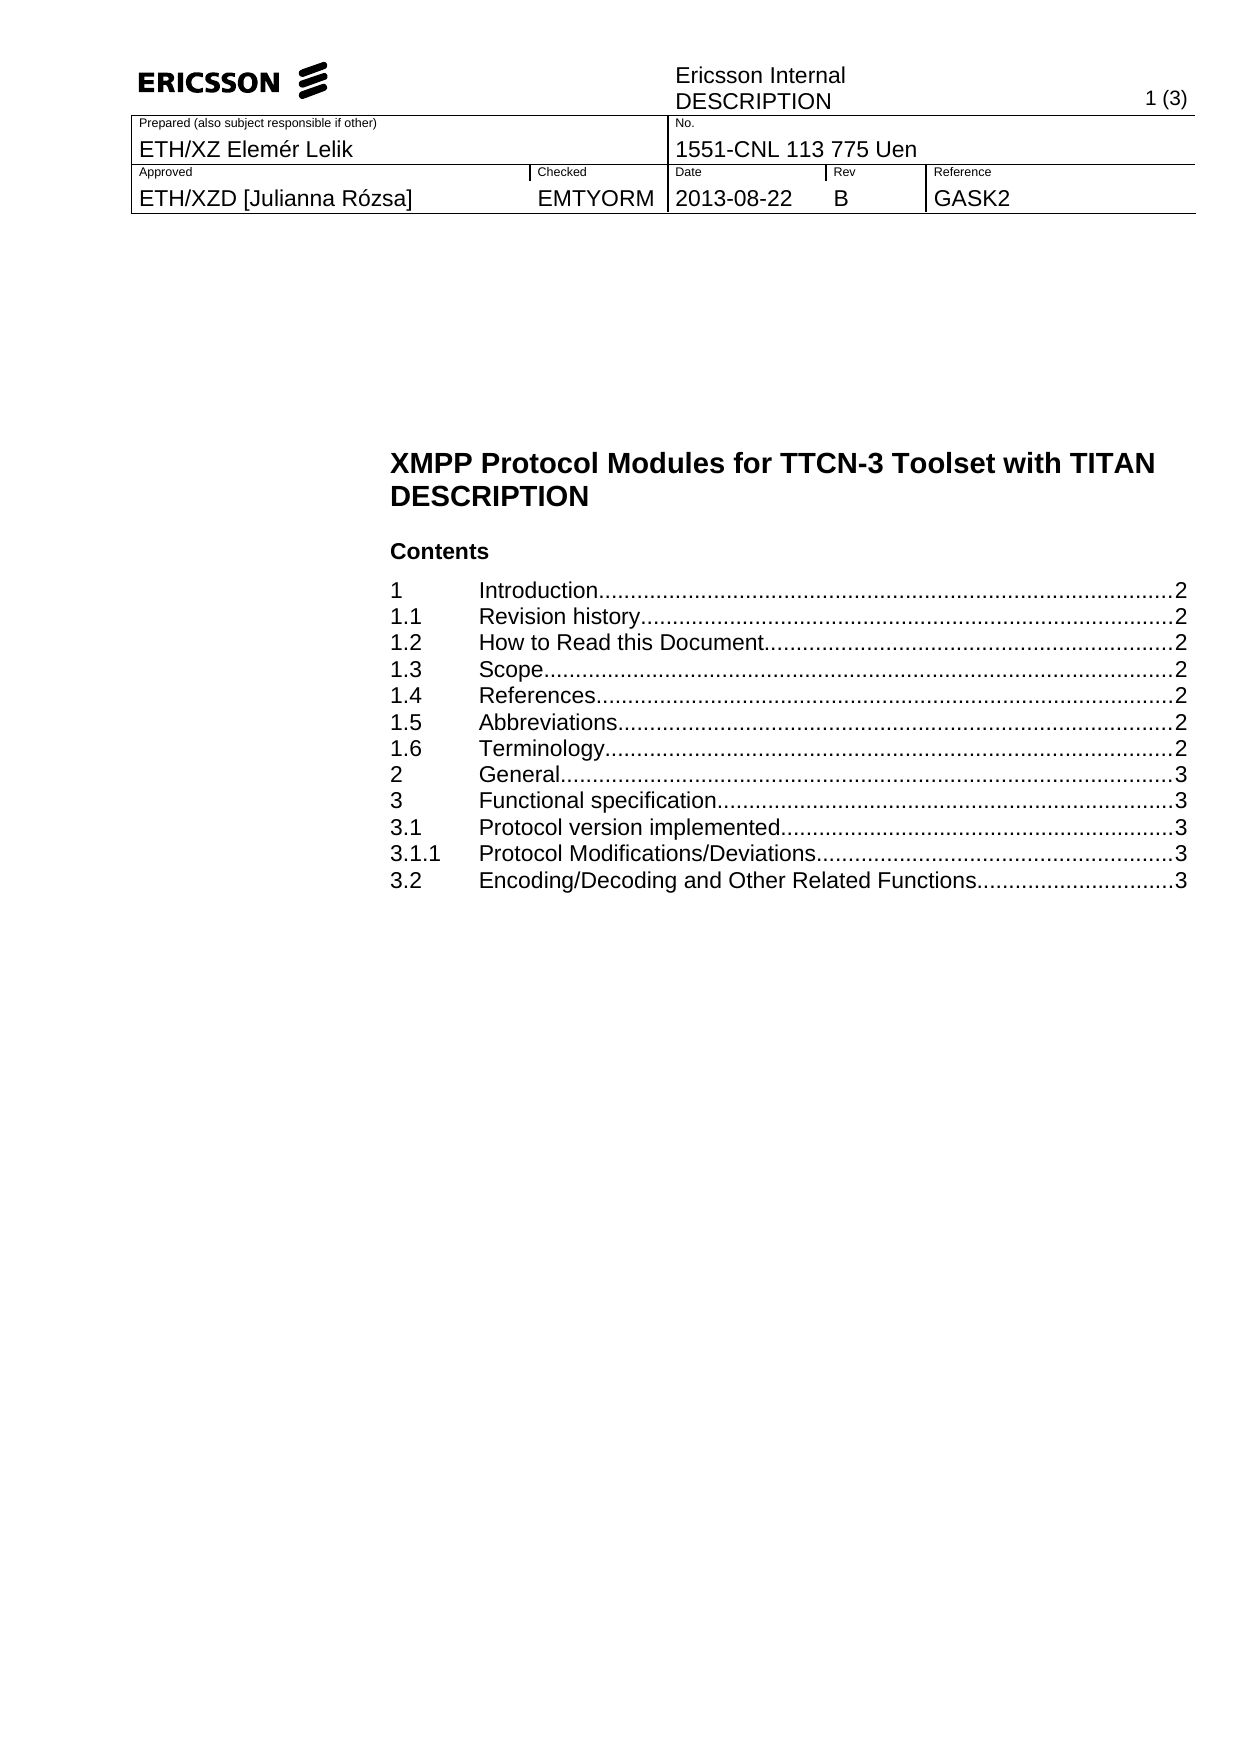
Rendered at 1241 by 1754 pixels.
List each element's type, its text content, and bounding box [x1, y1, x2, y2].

text 3.2 Encoding/Decoding and Other Related Functions 3 [390, 867, 1181, 893]
text 1.1 Revision history 2 [390, 603, 1181, 629]
text 3 Functional specification 3 [390, 787, 1181, 814]
text 1 Introduction 2 [390, 577, 1181, 603]
text Contents [390, 538, 1181, 564]
text 3.1 Protocol version implemented 3 [390, 814, 1181, 840]
text 1.3 Scope 2 [390, 656, 1181, 682]
text 1.6 Terminology 2 [390, 735, 1181, 761]
text 1.5 Abbreviations 2 [390, 708, 1181, 735]
text 3.1.1 Protocol Modifications/Deviations 3 [390, 840, 1181, 867]
text 1.2 How to Read this Document 2 [390, 629, 1181, 656]
text 2 General 3 [390, 761, 1181, 787]
text 1.4 References 2 [390, 682, 1181, 708]
